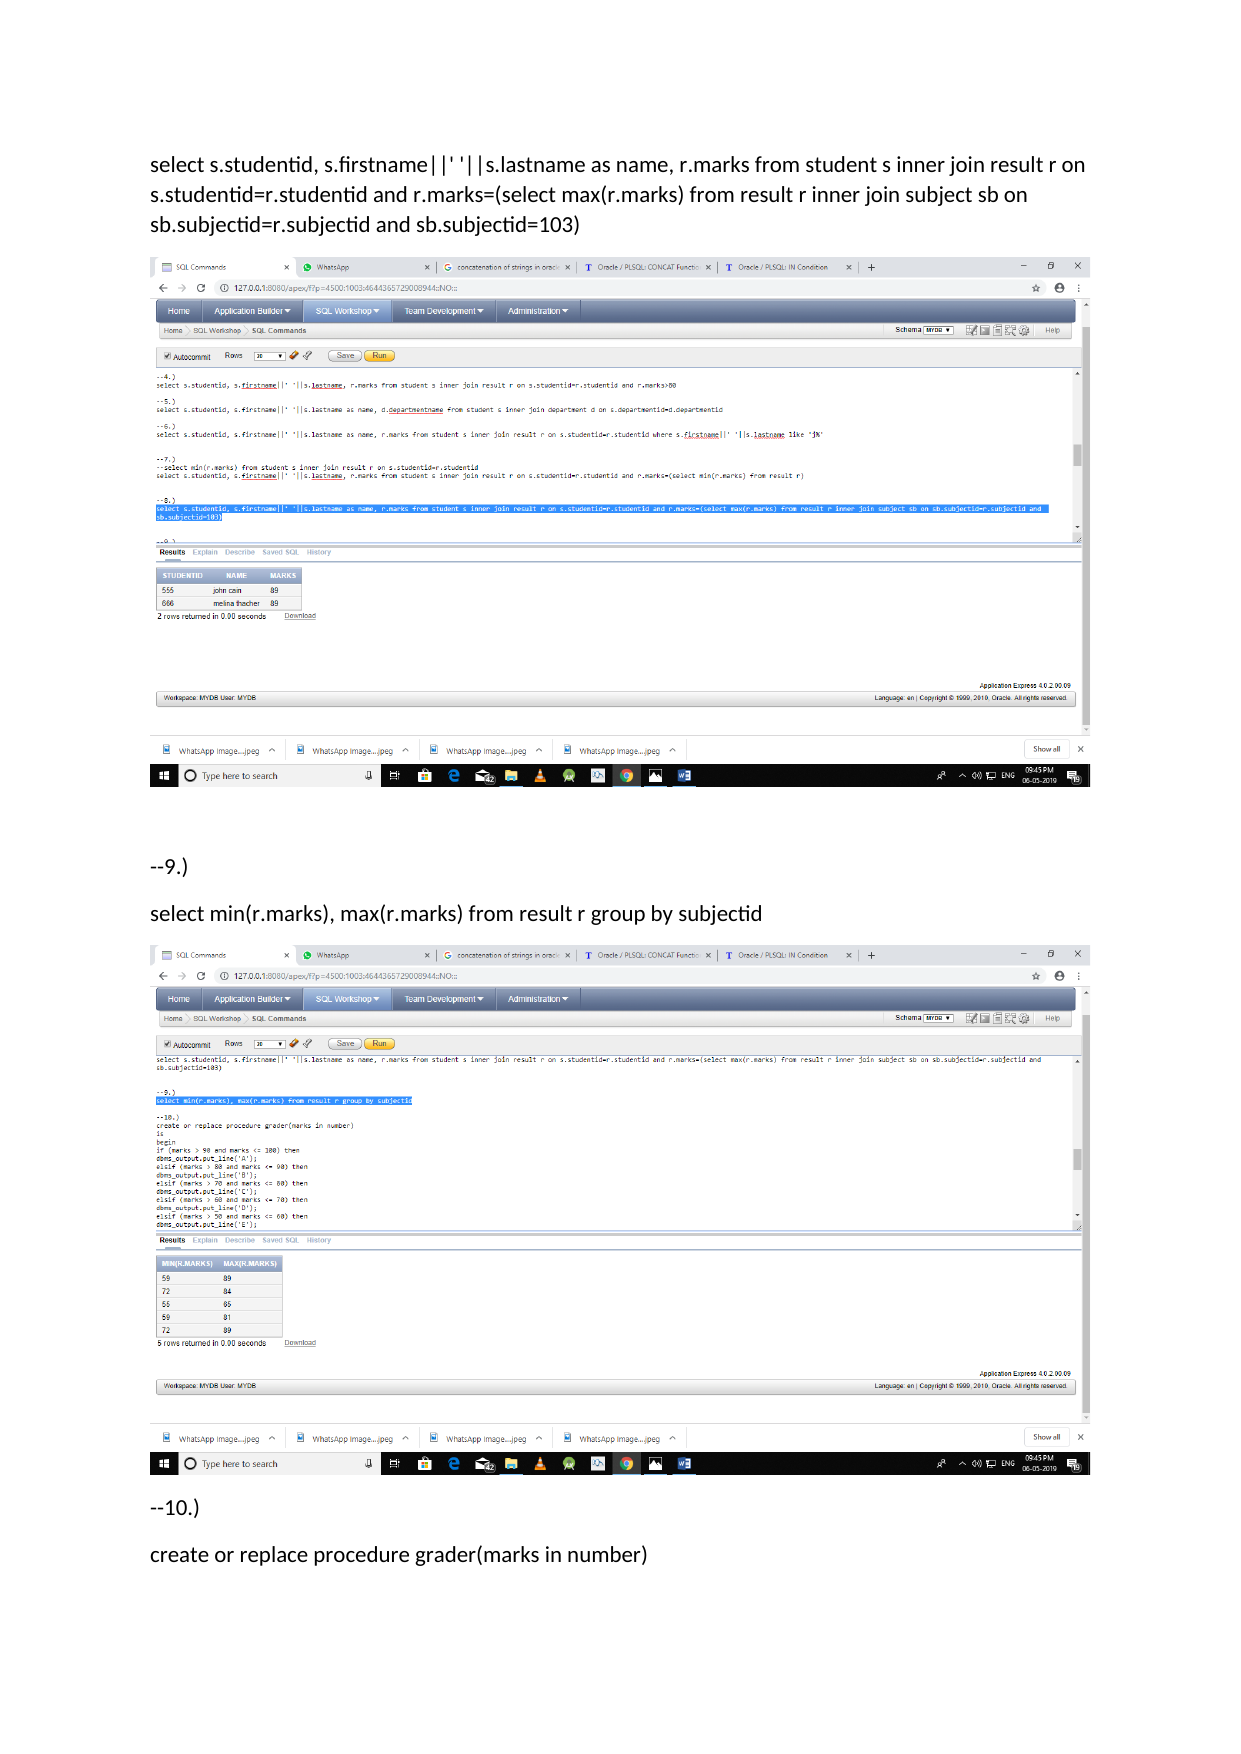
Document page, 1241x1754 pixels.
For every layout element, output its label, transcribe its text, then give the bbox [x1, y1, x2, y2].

text --10.) [150, 1493, 1090, 1521]
picture [150, 257, 1091, 787]
text --9.) [150, 852, 1090, 880]
text select s.studentid, s.firstname||' '||s.lastname as name, r.marks from student s inner join result r on s.studentid=r.studentid and r.marks=(select max(r.marks) from result r inner join subject sb on sb.subjectid=r.subjectid and sb.subjectid=103) [150, 150, 1090, 238]
text create or replace procedure grader(marks in number) [150, 1540, 1090, 1568]
text select min(r.marks), max(r.marks) from result r group by subjectid [150, 899, 1090, 927]
picture [150, 945, 1091, 1475]
